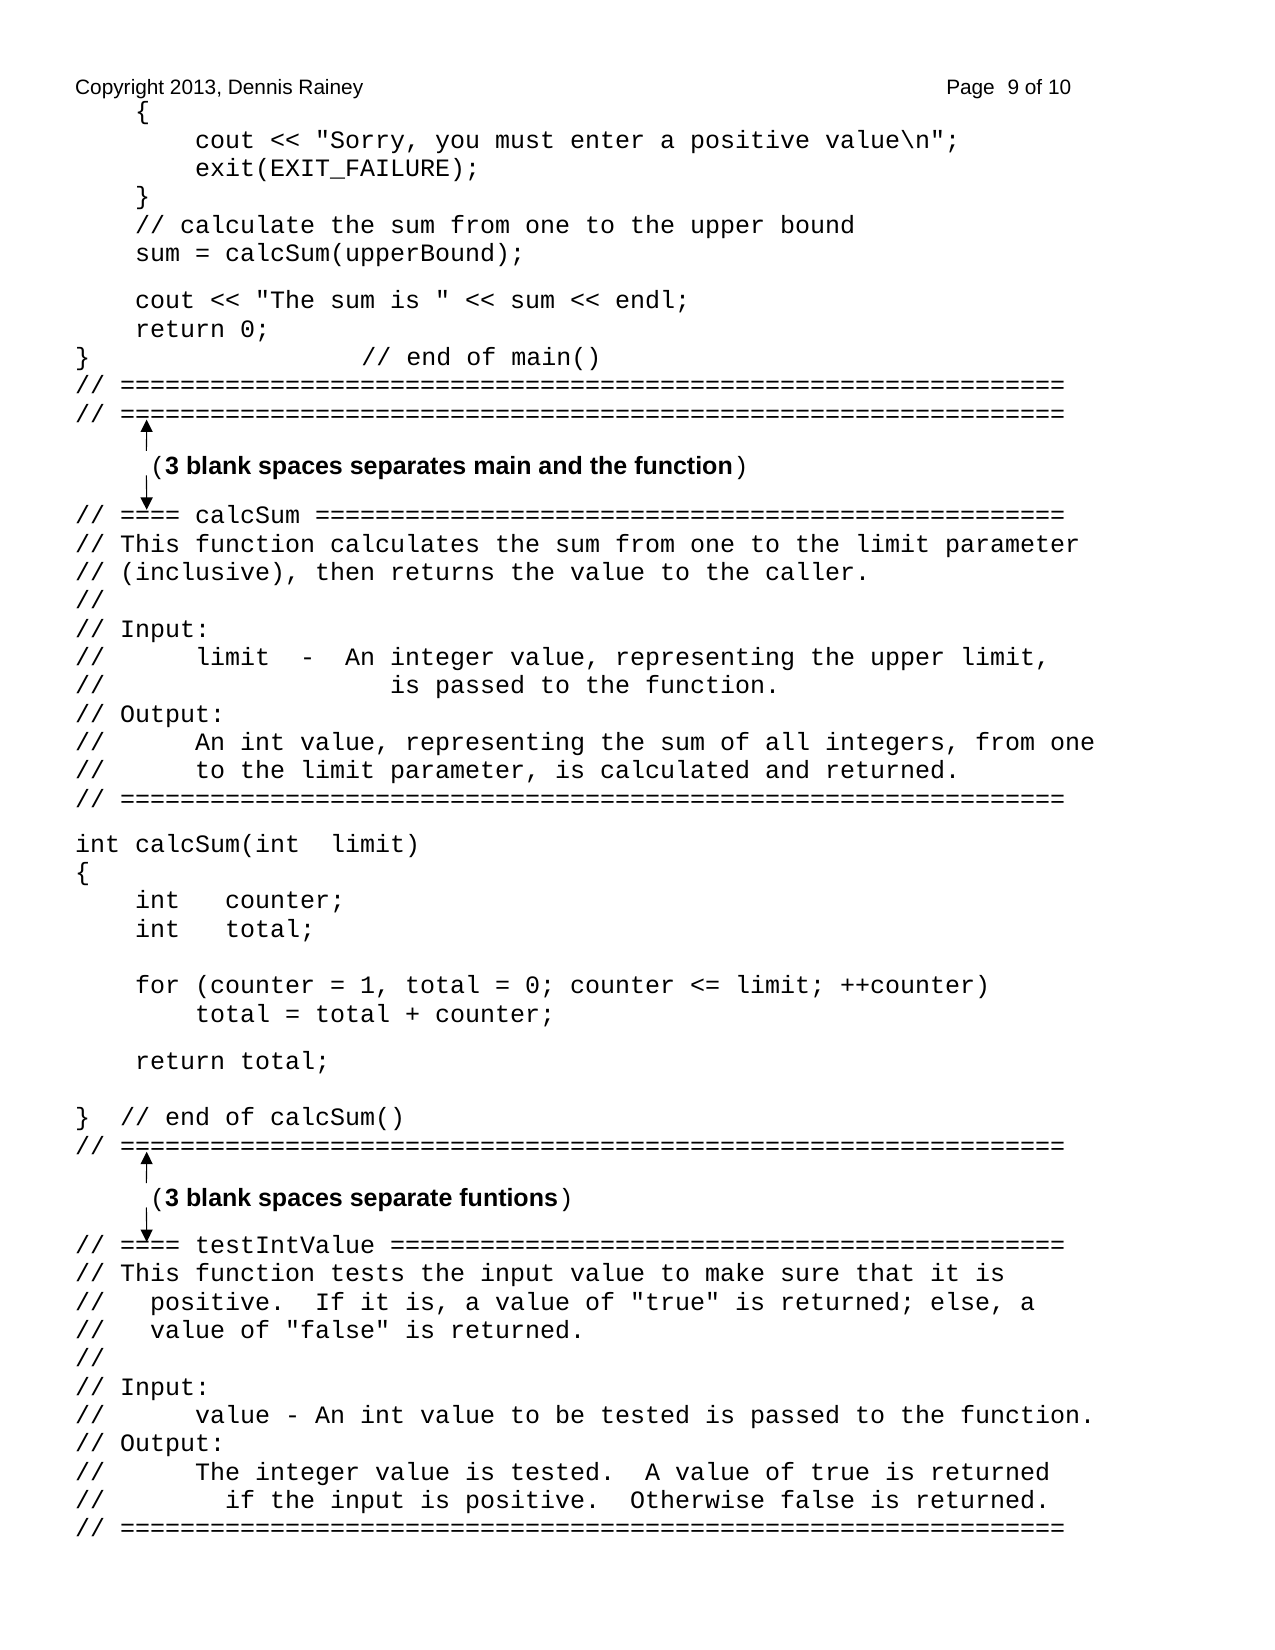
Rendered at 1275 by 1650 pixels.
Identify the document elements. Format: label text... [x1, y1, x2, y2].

text // value - An int value to be tested is passed to the function. [75, 1403, 1200, 1431]
text // This function calculates the sum from one to the limit parameter [75, 531, 1200, 559]
text int total; [75, 916, 1200, 944]
text // Input: [75, 616, 1200, 644]
text // ==== testIntValue ============================================= [75, 1233, 1200, 1261]
text // positive. If it is, a value of "true" is returned; else, a [75, 1289, 1200, 1318]
text // calculate the sum from one to the upper bound [75, 212, 1200, 241]
text total = total + counter; [75, 1001, 1200, 1029]
text int calcSum(int limit) [75, 831, 1200, 859]
text // Output: [75, 701, 1200, 729]
text // Input: [75, 1374, 1200, 1403]
text } // end of calcSum() [75, 1105, 1200, 1133]
text // ==== calcSum ================================================== [75, 503, 1200, 531]
text // to the limit parameter, is calculated and returned. [75, 758, 1200, 786]
text // An int value, representing the sum of all integers, from one [75, 729, 1200, 758]
text (3 blank spaces separate funtions) [75, 1183, 1200, 1214]
text return 0; [75, 316, 1200, 344]
text for (counter = 1, total = 0; counter <= limit; ++counter) [75, 973, 1200, 1001]
text // This function tests the input value to make sure that it is [75, 1261, 1200, 1289]
text // (inclusive), then returns the value to the caller. [75, 559, 1200, 588]
text // [75, 588, 1200, 616]
text // is passed to the function. [75, 673, 1200, 701]
text return total; [75, 1048, 1200, 1077]
text // =============================================================== [75, 373, 1200, 401]
text // [75, 1346, 1200, 1374]
text exit(EXIT_FAILURE); [75, 156, 1200, 184]
text } [75, 184, 1200, 212]
text sum = calcSum(upperBound); [75, 241, 1200, 269]
text // if the input is positive. Otherwise false is returned. [75, 1488, 1200, 1516]
text cout << "Sorry, you must enter a positive value\n"; [75, 127, 1200, 156]
text // =============================================================== [75, 401, 1200, 429]
text int counter; [75, 888, 1200, 916]
text // The integer value is tested. A value of true is returned [75, 1459, 1200, 1488]
text // value of "false" is returned. [75, 1318, 1200, 1346]
text } // end of main() [75, 344, 1200, 373]
text // limit - An integer value, representing the upper limit, [75, 644, 1200, 673]
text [75, 1516, 1200, 1544]
text cout << "The sum is " << sum << endl; [75, 288, 1200, 316]
text { [75, 99, 1200, 127]
text // Output: [75, 1431, 1200, 1459]
text (3 blank spaces separates main and the function) [75, 451, 1200, 482]
text { [75, 859, 1200, 888]
text // =============================================================== [75, 786, 1200, 814]
text // =============================================================== [75, 1133, 1200, 1162]
